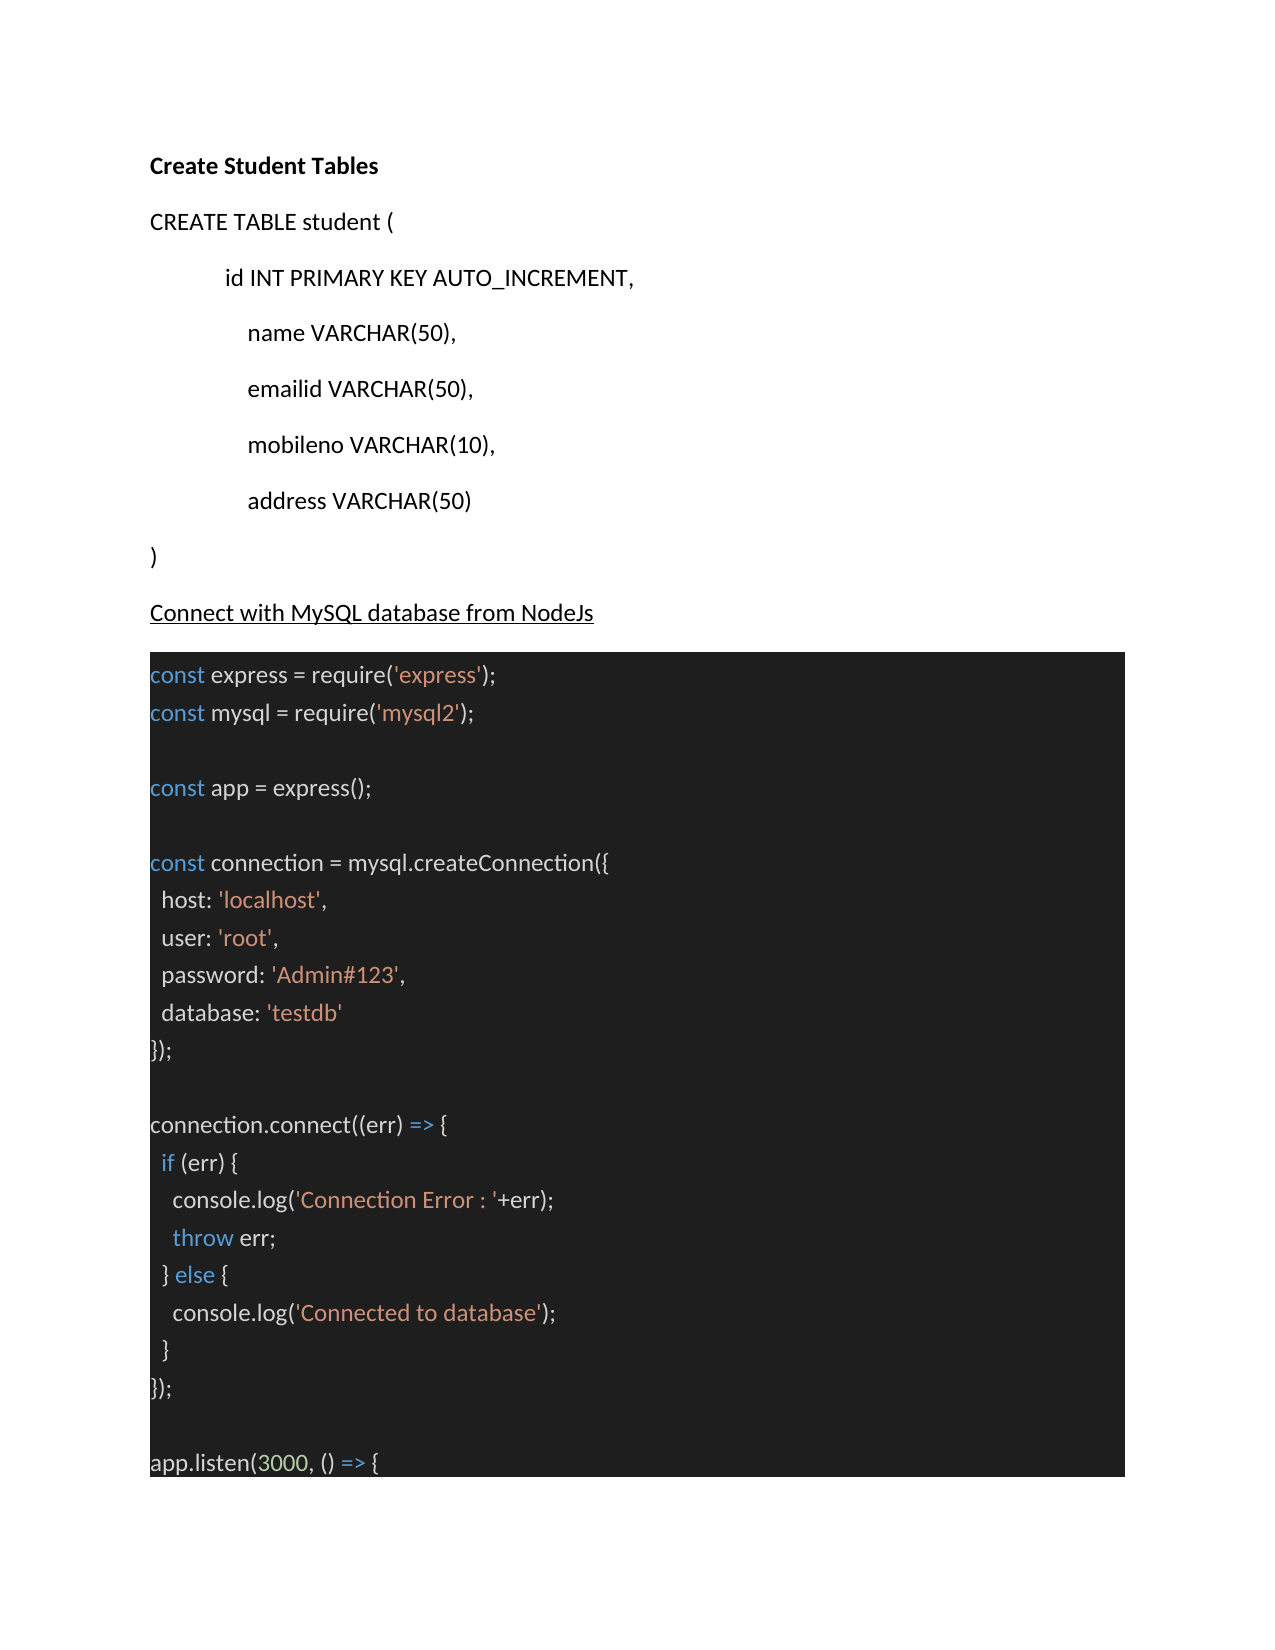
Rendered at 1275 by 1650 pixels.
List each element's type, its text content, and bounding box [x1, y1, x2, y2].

text CREATE TABLE student ( [150, 206, 1125, 236]
text const app = express(); [150, 765, 1125, 802]
text const express = require('express'); [150, 652, 1125, 690]
text connection.connect((err) => { [150, 1102, 1125, 1140]
text id INT PRIMARY KEY AUTO_INCREMENT, [150, 262, 1125, 292]
text app.listen(3000, () => { [150, 1440, 1125, 1477]
text database: 'testdb' [150, 990, 1125, 1027]
text password: 'Admin#123', [150, 952, 1125, 990]
text user: 'root', [150, 915, 1125, 952]
text Create Student Tables [150, 150, 1125, 181]
text const mysql = require('mysql2'); [150, 690, 1125, 727]
text name VARCHAR(50), [225, 317, 1125, 348]
text throw err; [150, 1215, 1125, 1252]
text console.log('Connection Error : '+err); [150, 1177, 1125, 1215]
text mobileno VARCHAR(10), [225, 429, 1125, 460]
text emailid VARCHAR(50), [225, 373, 1125, 404]
text address VARCHAR(50) [225, 485, 1125, 516]
text ) [150, 541, 1125, 571]
text } else { [150, 1252, 1125, 1290]
text console.log('Connected to database'); [150, 1290, 1125, 1327]
text host: 'localhost', [150, 877, 1125, 915]
text Connect with MySQL database from NodeJs [150, 597, 1125, 627]
text const connection = mysql.createConnection({ [150, 840, 1125, 877]
text if (err) { [150, 1140, 1125, 1177]
text }); [150, 1365, 1125, 1402]
text }); [150, 1027, 1125, 1065]
text } [150, 1327, 1125, 1365]
